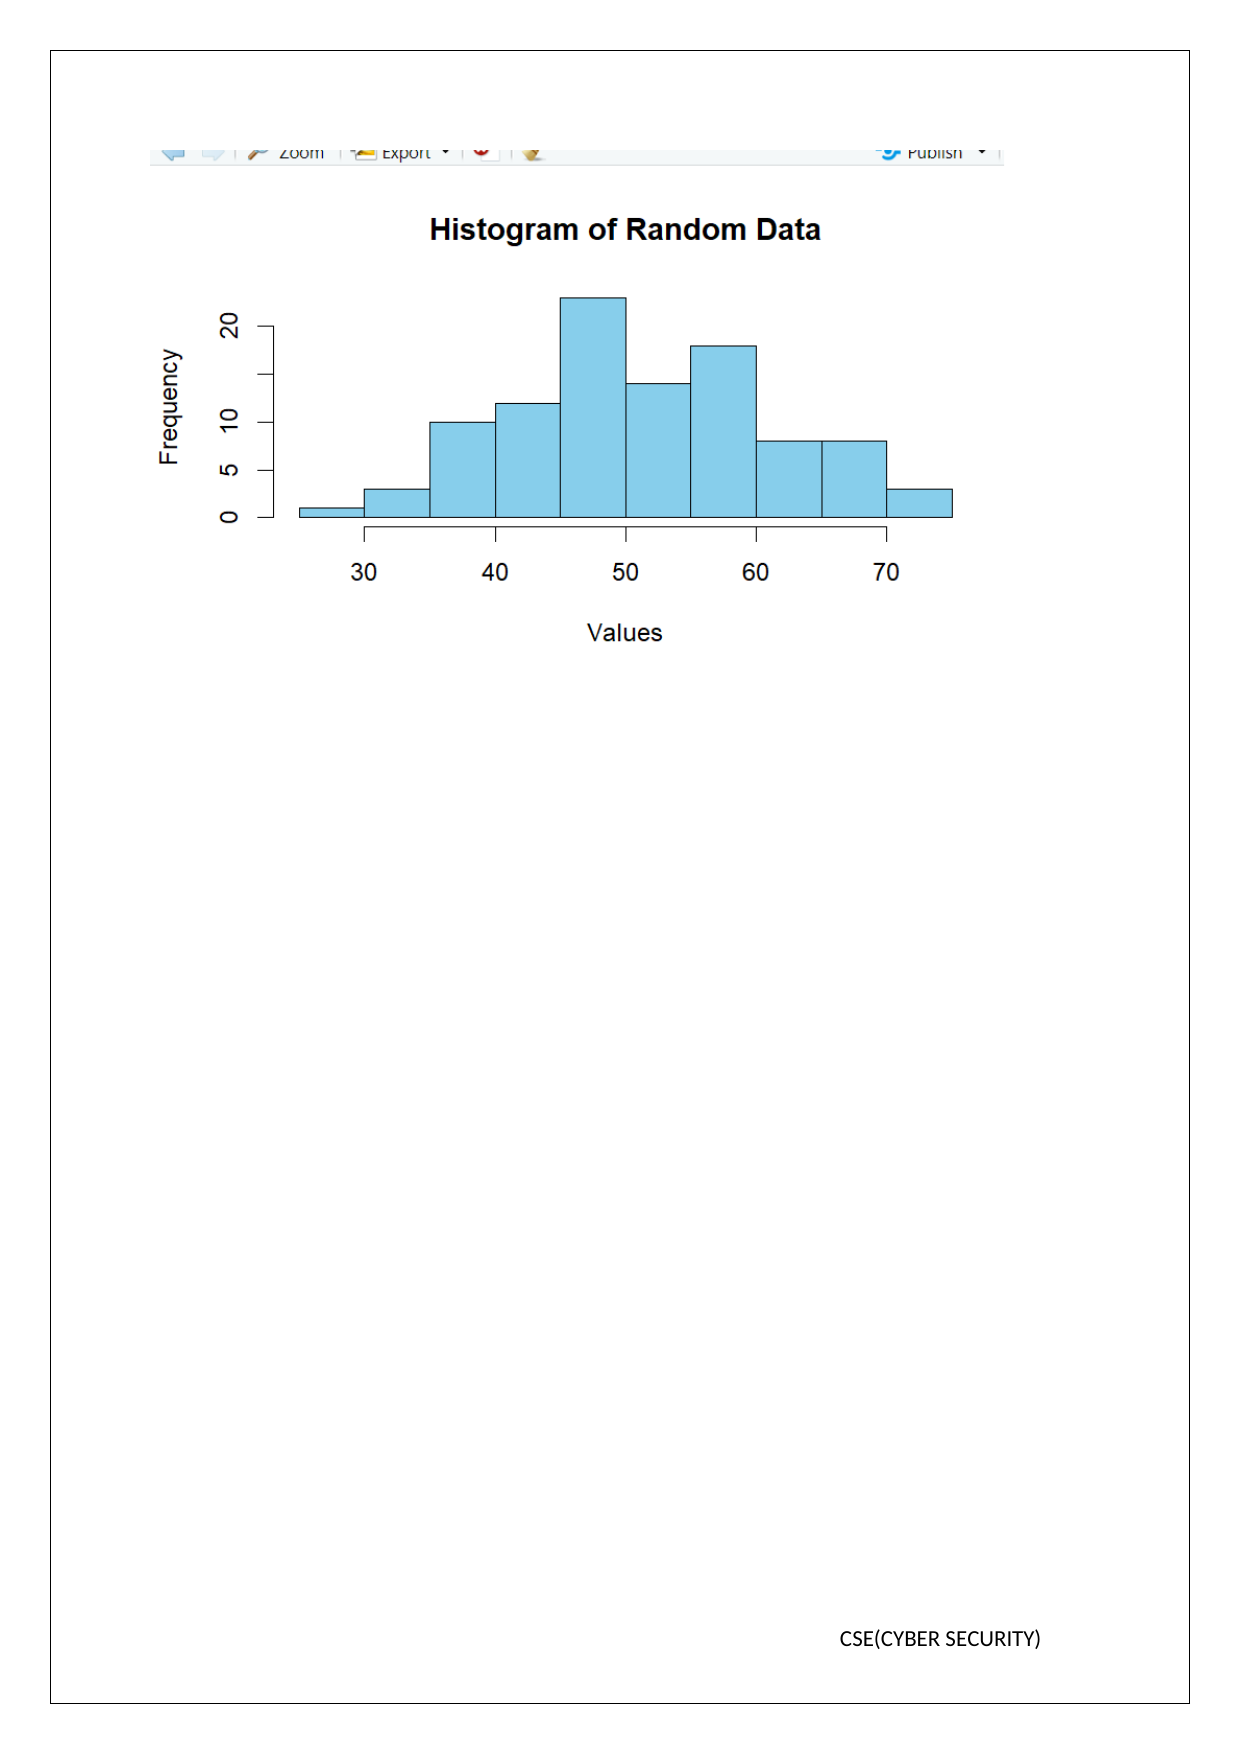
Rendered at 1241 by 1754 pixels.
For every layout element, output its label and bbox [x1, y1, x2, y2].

picture [150, 150, 1005, 658]
